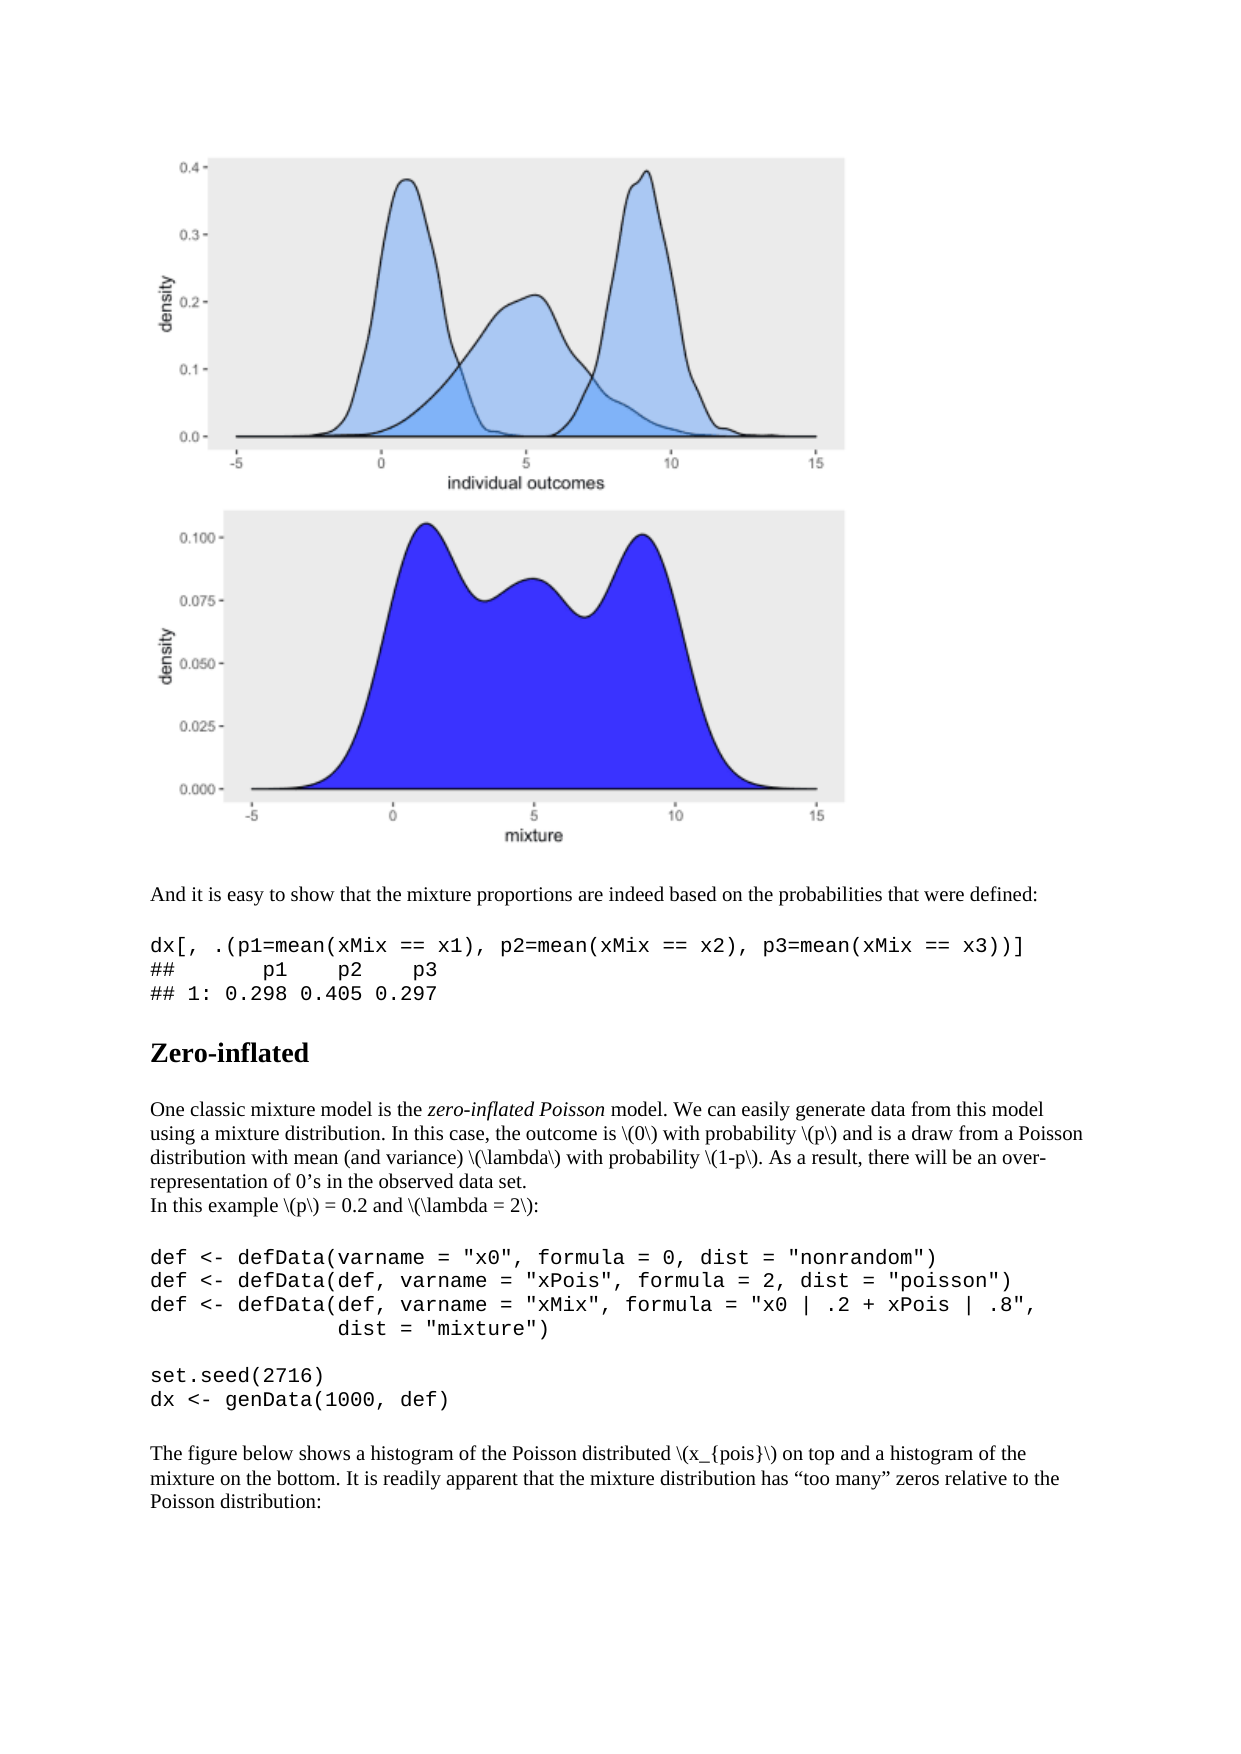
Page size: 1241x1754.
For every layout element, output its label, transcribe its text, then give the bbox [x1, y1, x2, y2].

picture [150, 150, 854, 854]
text ## 1: 0.298 0.405 0.297 [150, 983, 1090, 1006]
text Zero-inflated [150, 1036, 1090, 1068]
text The figure below shows a histogram of the Poisson distributed \(x_{pois}\) on top and a histogram of the mixture on the bottom. It is readily apparent that the mixture distribution has “too many” zeros relative to the Poisson distribution: [150, 1441, 1090, 1513]
text dist = "mixture") [150, 1318, 1090, 1341]
text set.seed(2716) [150, 1365, 1090, 1388]
text def <- defData(def, varname = "xPois", formula = 2, dist = "poisson") [150, 1270, 1090, 1294]
text def <- defData(def, varname = "xMix", formula = "x0 | .2 + xPois | .8", [150, 1294, 1090, 1318]
text ## p1 p2 p3 [150, 959, 1090, 983]
text One classic mixture model is the zero-inflated Poisson model. We can easily generate data from this model using a mixture distribution. In this case, the outcome is \(0\) with probability \(p\) and is a draw from a Poisson distribution with mean (and variance) \(\lambda\) with probability \(1-p\). As a result, there will be an over-representation of 0’s in the observed data set. In this example \(p\) = 0.2 and \(\lambda = 2\): [150, 1097, 1090, 1217]
text dx <- genData(1000, def) [150, 1388, 1090, 1412]
text def <- defData(varname = "x0", formula = 0, dist = "nonrandom") [150, 1247, 1090, 1270]
text And it is easy to show that the mixture proportions are indeed based on the probabilities that were defined: [150, 882, 1090, 906]
text dx[, .(p1=mean(xMix == x1), p2=mean(xMix == x2), p3=mean(xMix == x3))] [150, 936, 1090, 959]
